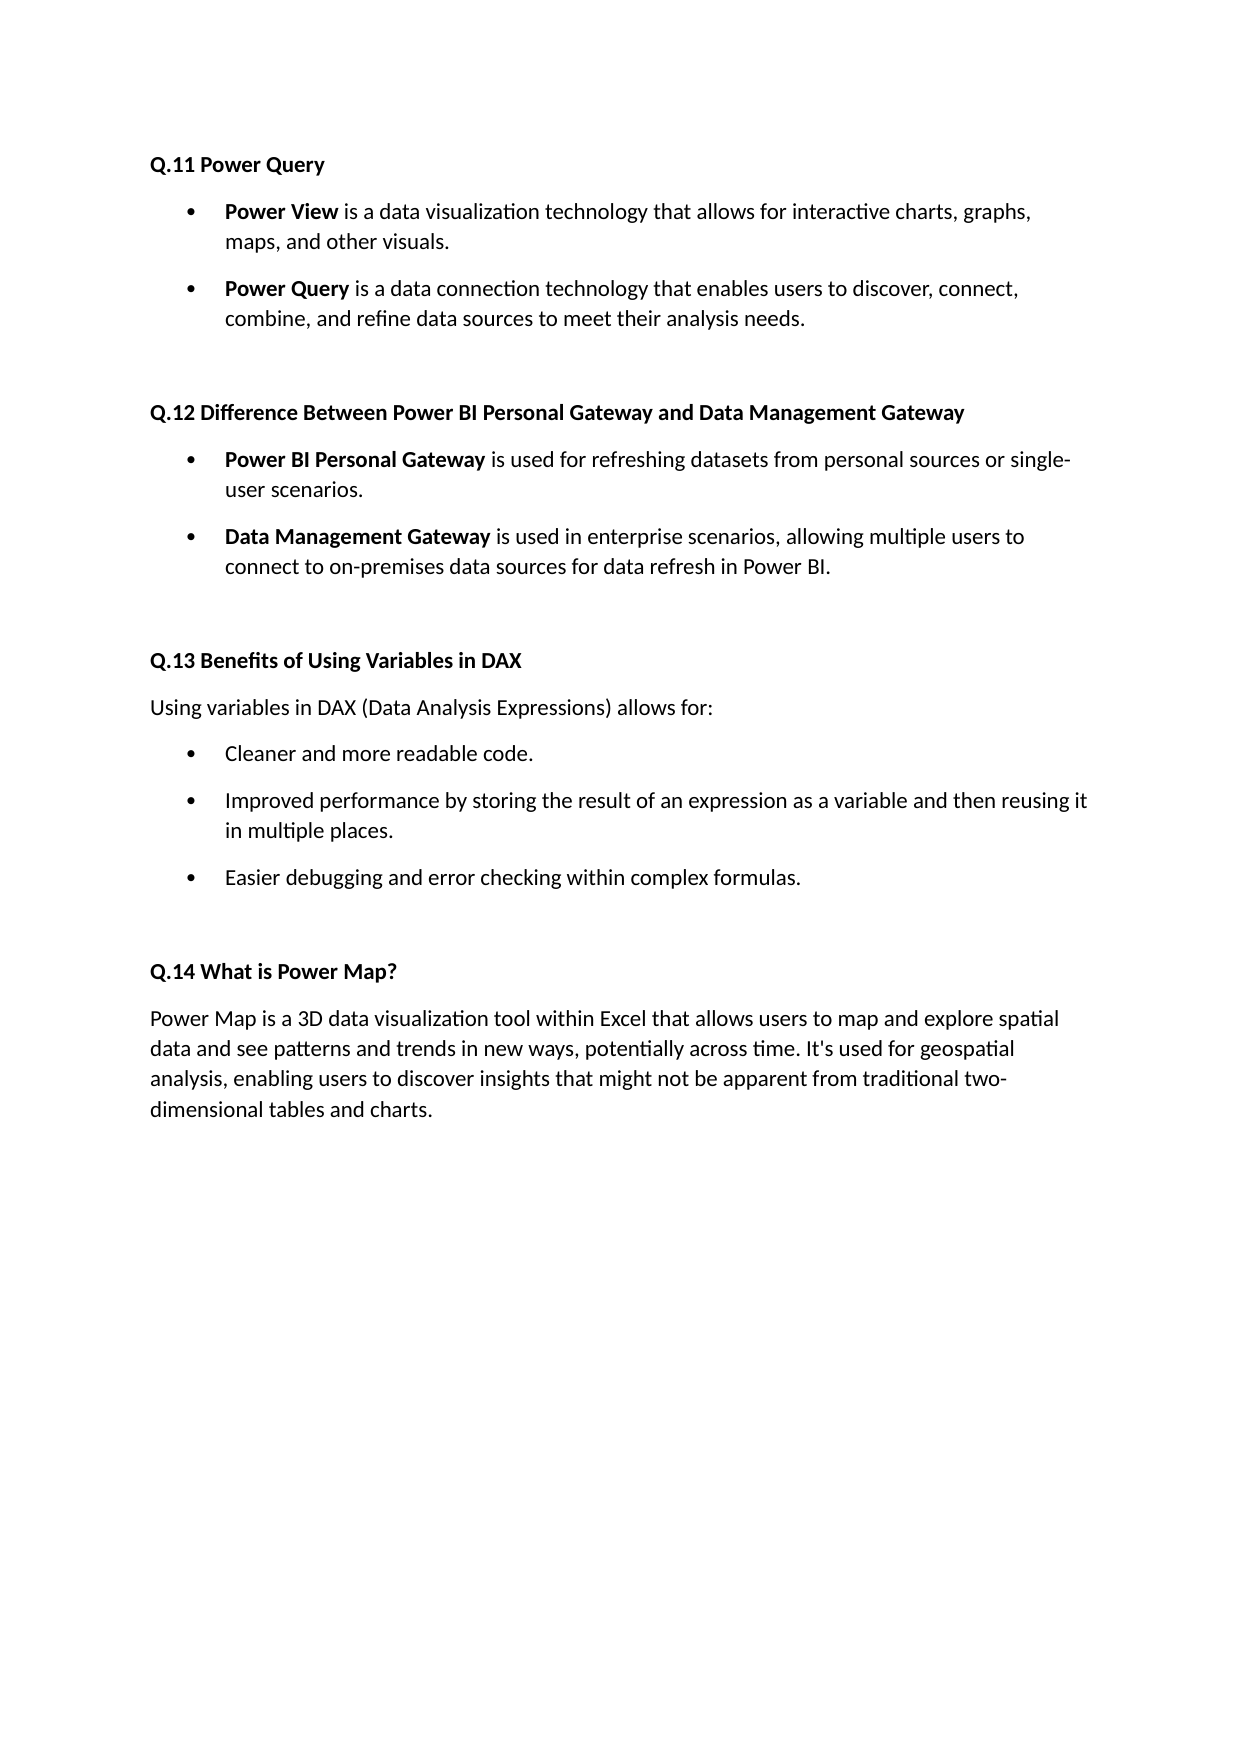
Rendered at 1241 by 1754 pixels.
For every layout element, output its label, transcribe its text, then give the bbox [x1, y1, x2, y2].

list Cleaner and more readable code. [187, 739, 1090, 768]
text Power Map is a 3D data visualization tool within Excel that allows users to map and explore spatial data and see patterns and trends in new ways, potentially across time. It's used for geospatial analysis, enabling users to discover insights that might not be apparent from traditional two-dimensional tables and charts. [150, 1004, 1090, 1123]
list Power BI Personal Gateway is used for refreshing datasets from personal sources or single-user scenarios. [187, 445, 1090, 503]
list Improved performance by storing the result of an expression as a variable and then reusing it in multiple places. [187, 786, 1090, 845]
text Q.11 Power Query [150, 150, 1090, 178]
list Easier debugging and error checking within complex formulas. [187, 863, 1090, 892]
list Power Query is a data connection technology that enables users to discover, connect, combine, and refine data sources to meet their analysis needs. [187, 274, 1090, 332]
text Q.13 Benefits of Using Variables in DAX [150, 646, 1090, 674]
list Power View is a data visualization technology that allows for interactive charts, graphs, maps, and other visuals. [187, 197, 1090, 255]
text Using variables in DAX (Data Analysis Expressions) allows for: [150, 693, 1090, 721]
text Q.12 Difference Between Power BI Personal Gateway and Data Management Gateway [150, 398, 1090, 426]
list Data Management Gateway is used in enterprise scenarios, allowing multiple users to connect to on-premises data sources for data refresh in Power BI. [187, 522, 1090, 580]
text Q.14 What is Power Map? [150, 957, 1090, 985]
